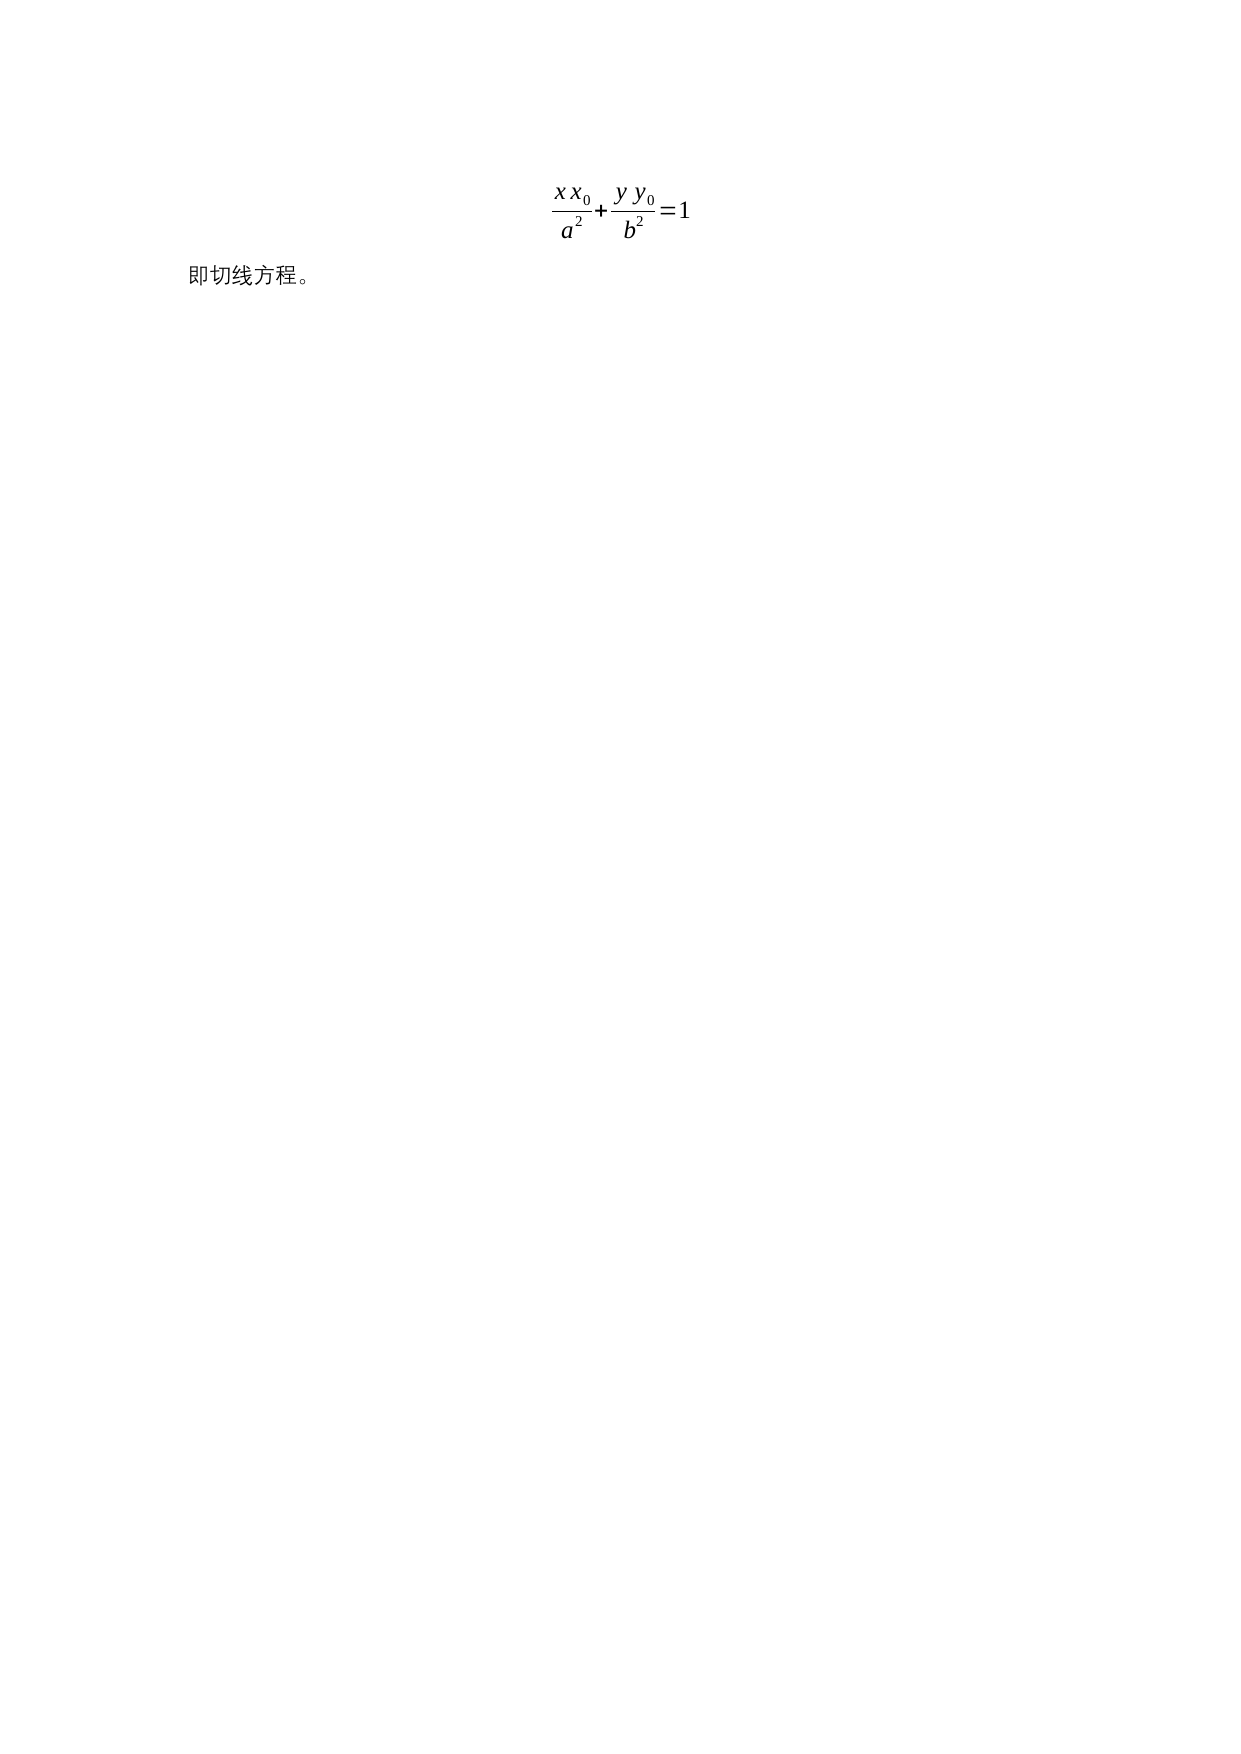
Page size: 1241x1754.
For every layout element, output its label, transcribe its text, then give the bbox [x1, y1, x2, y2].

text 即切线方程。 [187, 259, 1053, 292]
